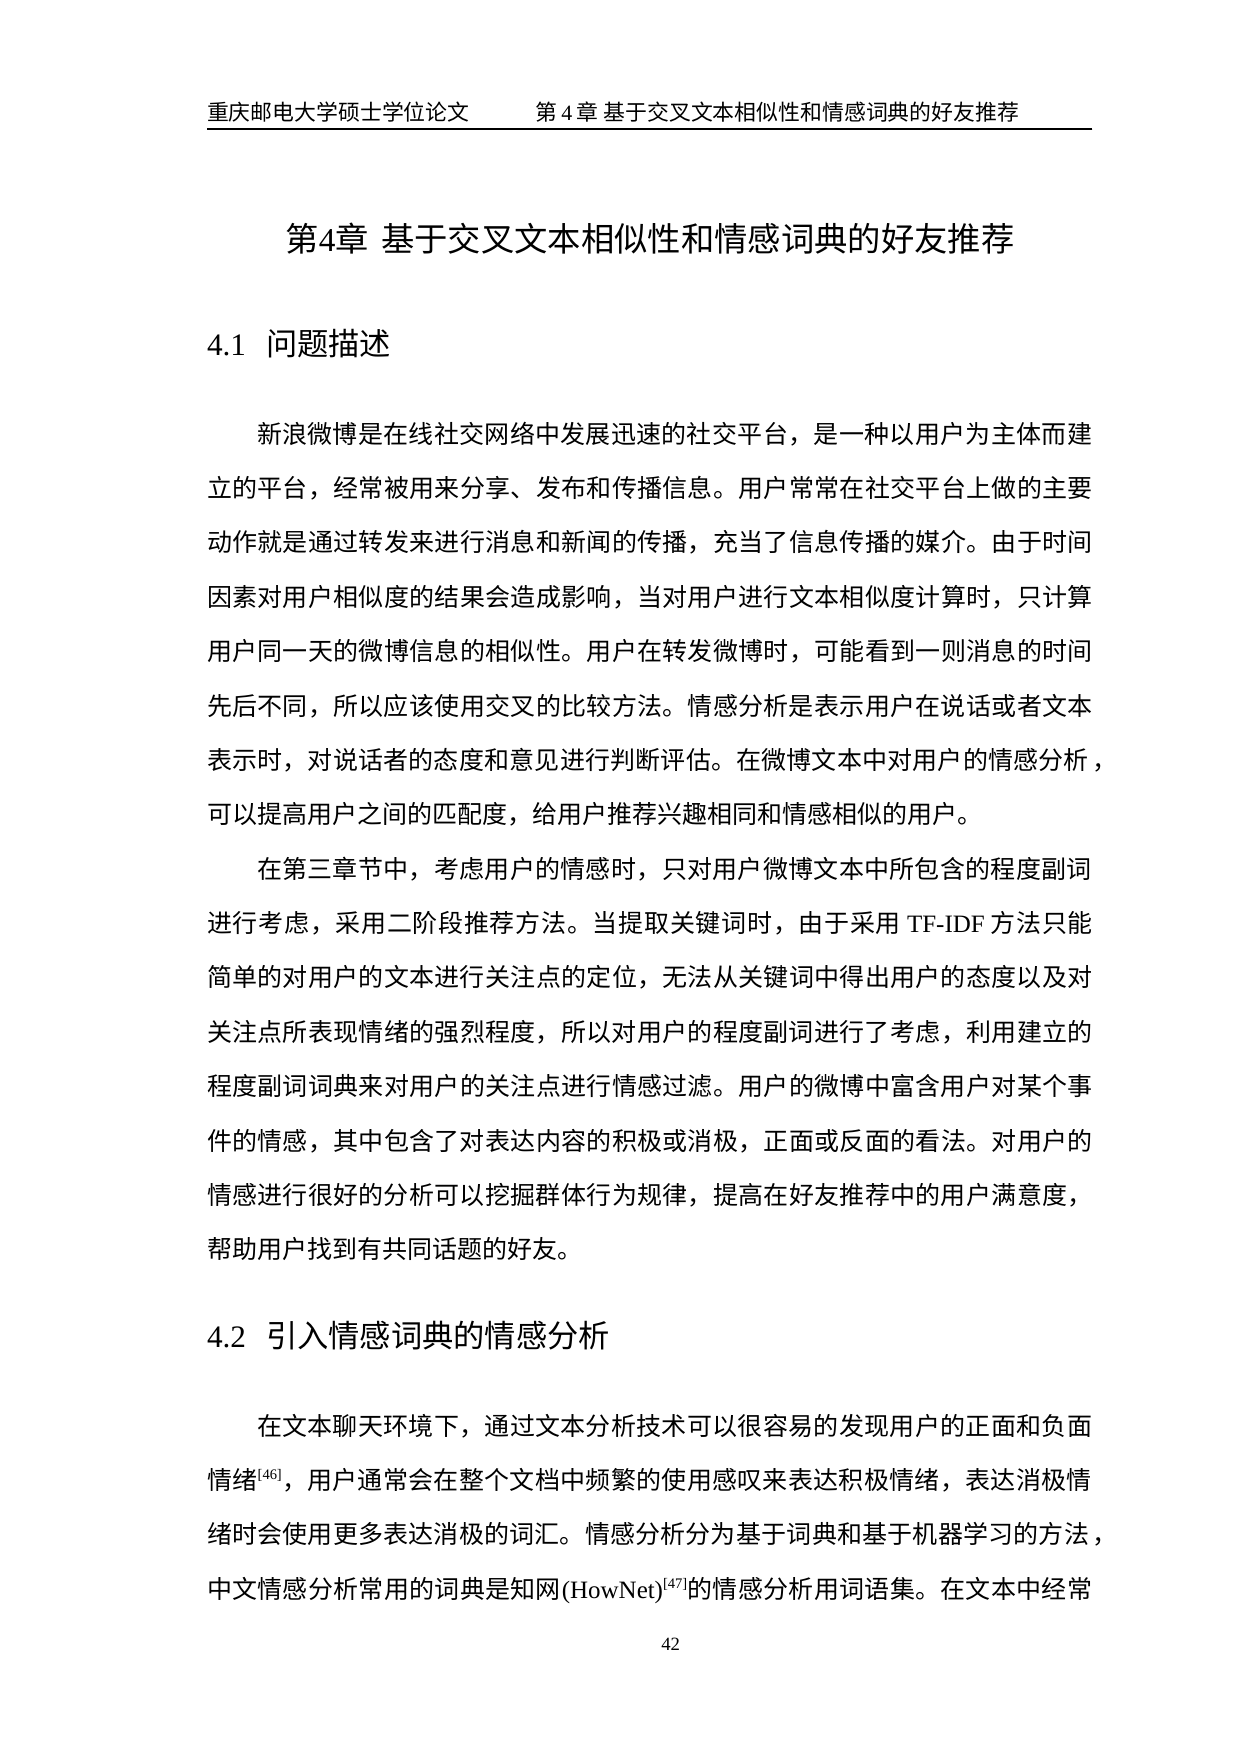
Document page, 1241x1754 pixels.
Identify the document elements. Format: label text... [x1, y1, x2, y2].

subtitle 基于交叉文本相似性和情感词典的好友推荐 [207, 213, 1092, 261]
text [207, 1406, 1092, 1606]
text 在第三章节中，考虑用户的情感时，只对用户微博文本中所包含的程度副词进行考虑，采用二阶段推荐方法。当提取关键词时，由于采用TF-IDF方法只能简单的对用户的文本进行关注点的定位，无法从关键词中得出用户的态度以及对关注点所表现情绪的强烈程度，所以对用户的程度副词进行了考虑，利用建立的程度副词词典来对用户的关注点进行情感过滤。用户的微博中富含用户对某个事件的情感，其中包含了对表达内容的积极或消极，正面或反面的看法。对用户的情感进行很好的分析可以挖掘群体行为规律，提高在好友推荐中的用户满意度，帮助用户找到有共同话题的好友。 [207, 849, 1092, 1266]
text 新浪微博是在线社交网络中发展迅速的社交平台，是一种以用户为主体而建立的平台，经常被用来分享、发布和传播信息。用户常常在社交平台上做的主要动作就是通过转发来进行消息和新闻的传播，充当了信息传播的媒介。由于时间因素对用户相似度的结果会造成影响，当对用户进行文本相似度计算时，只计算用户同一天的微博信息的相似性。用户在转发微博时，可能看到一则消息的时间先后不同，所以应该使用交叉的比较方法。情感分析是表示用户在说话或者文本表示时，对说话者的态度和意见进行判断评估。在微博文本中对用户的情感分析，可以提高用户之间的匹配度，给用户推荐兴趣相同和情感相似的用户。 [207, 414, 1092, 831]
subtitle 问题描述 [207, 319, 1092, 364]
subtitle 引入情感词典的情感分析 [207, 1311, 1092, 1356]
